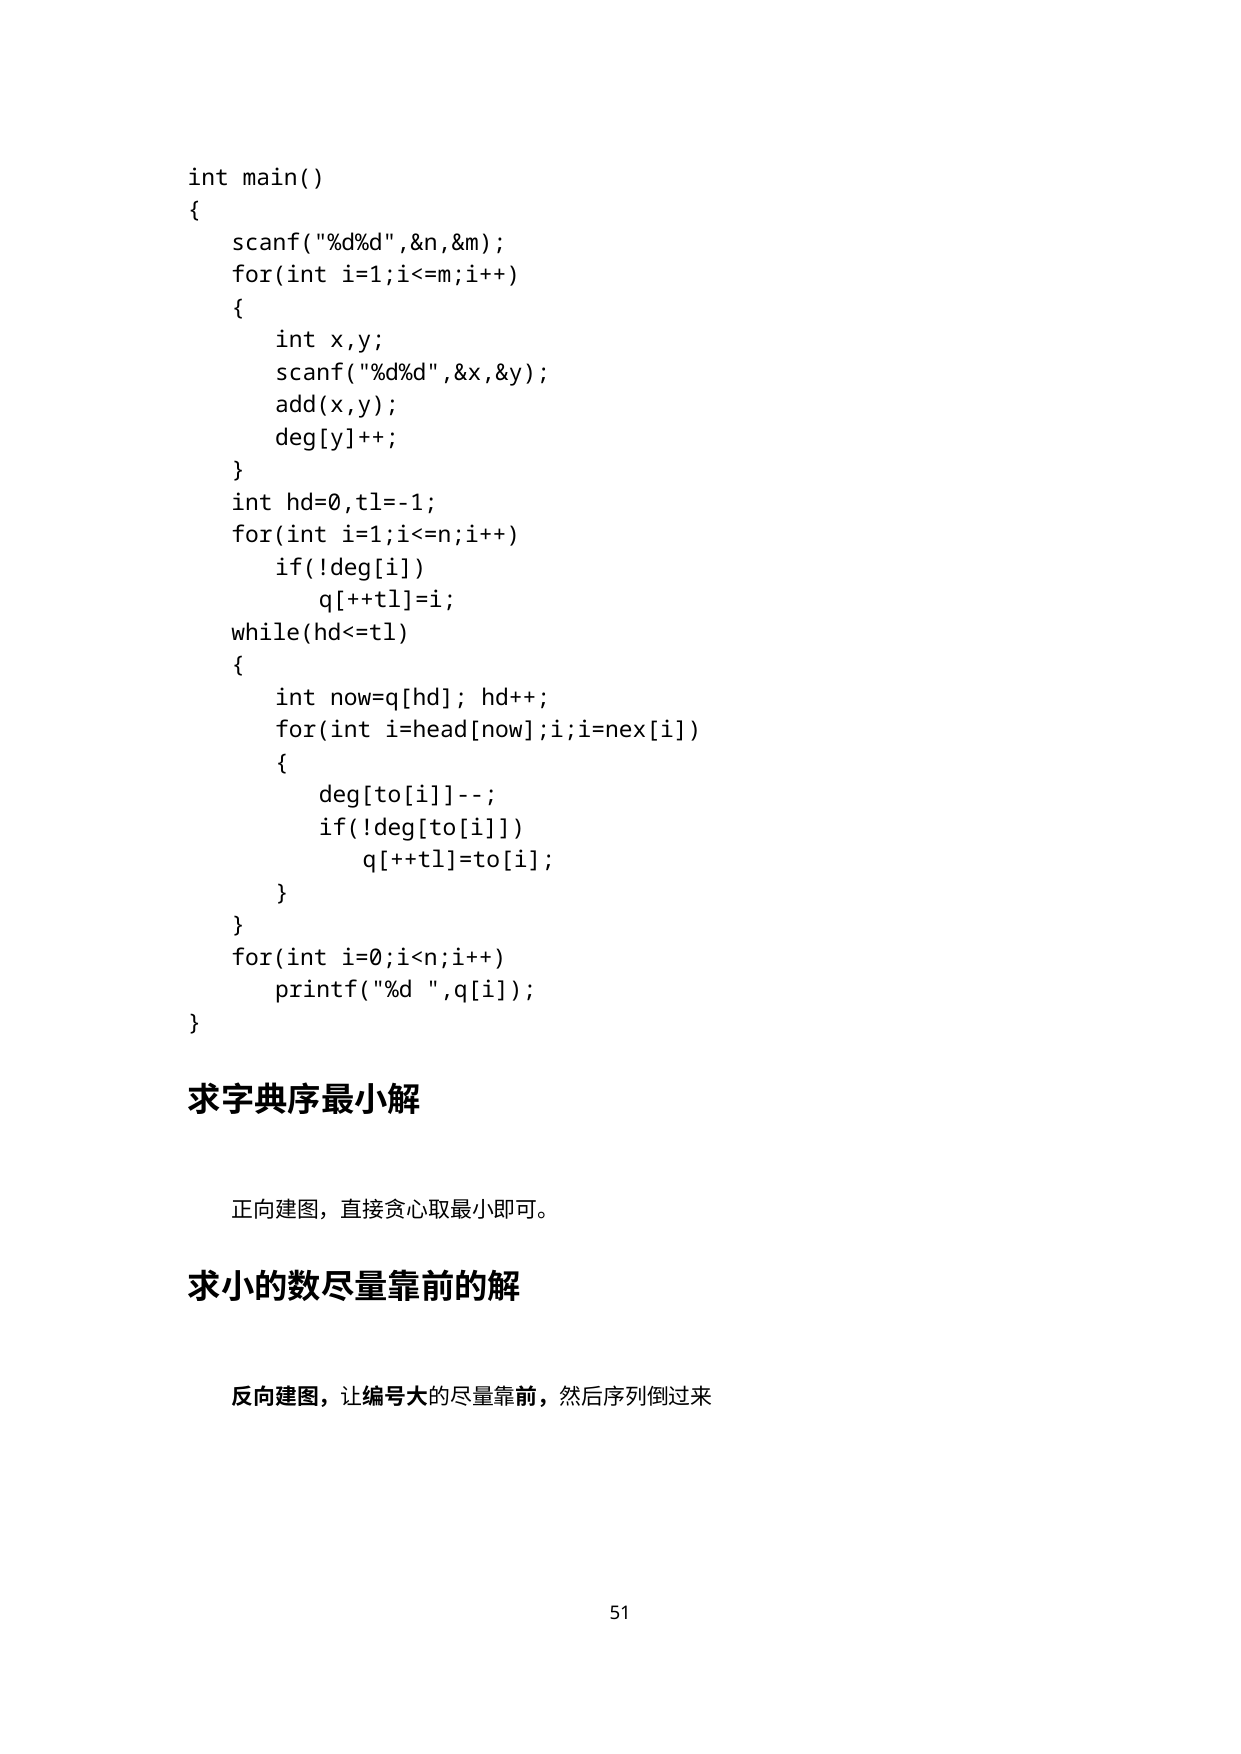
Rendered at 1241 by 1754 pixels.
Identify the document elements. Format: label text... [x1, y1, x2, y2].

subtitle 求小的数尽量靠前的解 [187, 1251, 1053, 1316]
subtitle 求字典序最小解 [187, 1064, 1053, 1129]
text 正向建图，直接贪心取最小即可。 [187, 1192, 1053, 1224]
text 反向建图，让编号大的尽量靠前，然后序列倒过来 [187, 1378, 1053, 1411]
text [187, 160, 1053, 1037]
